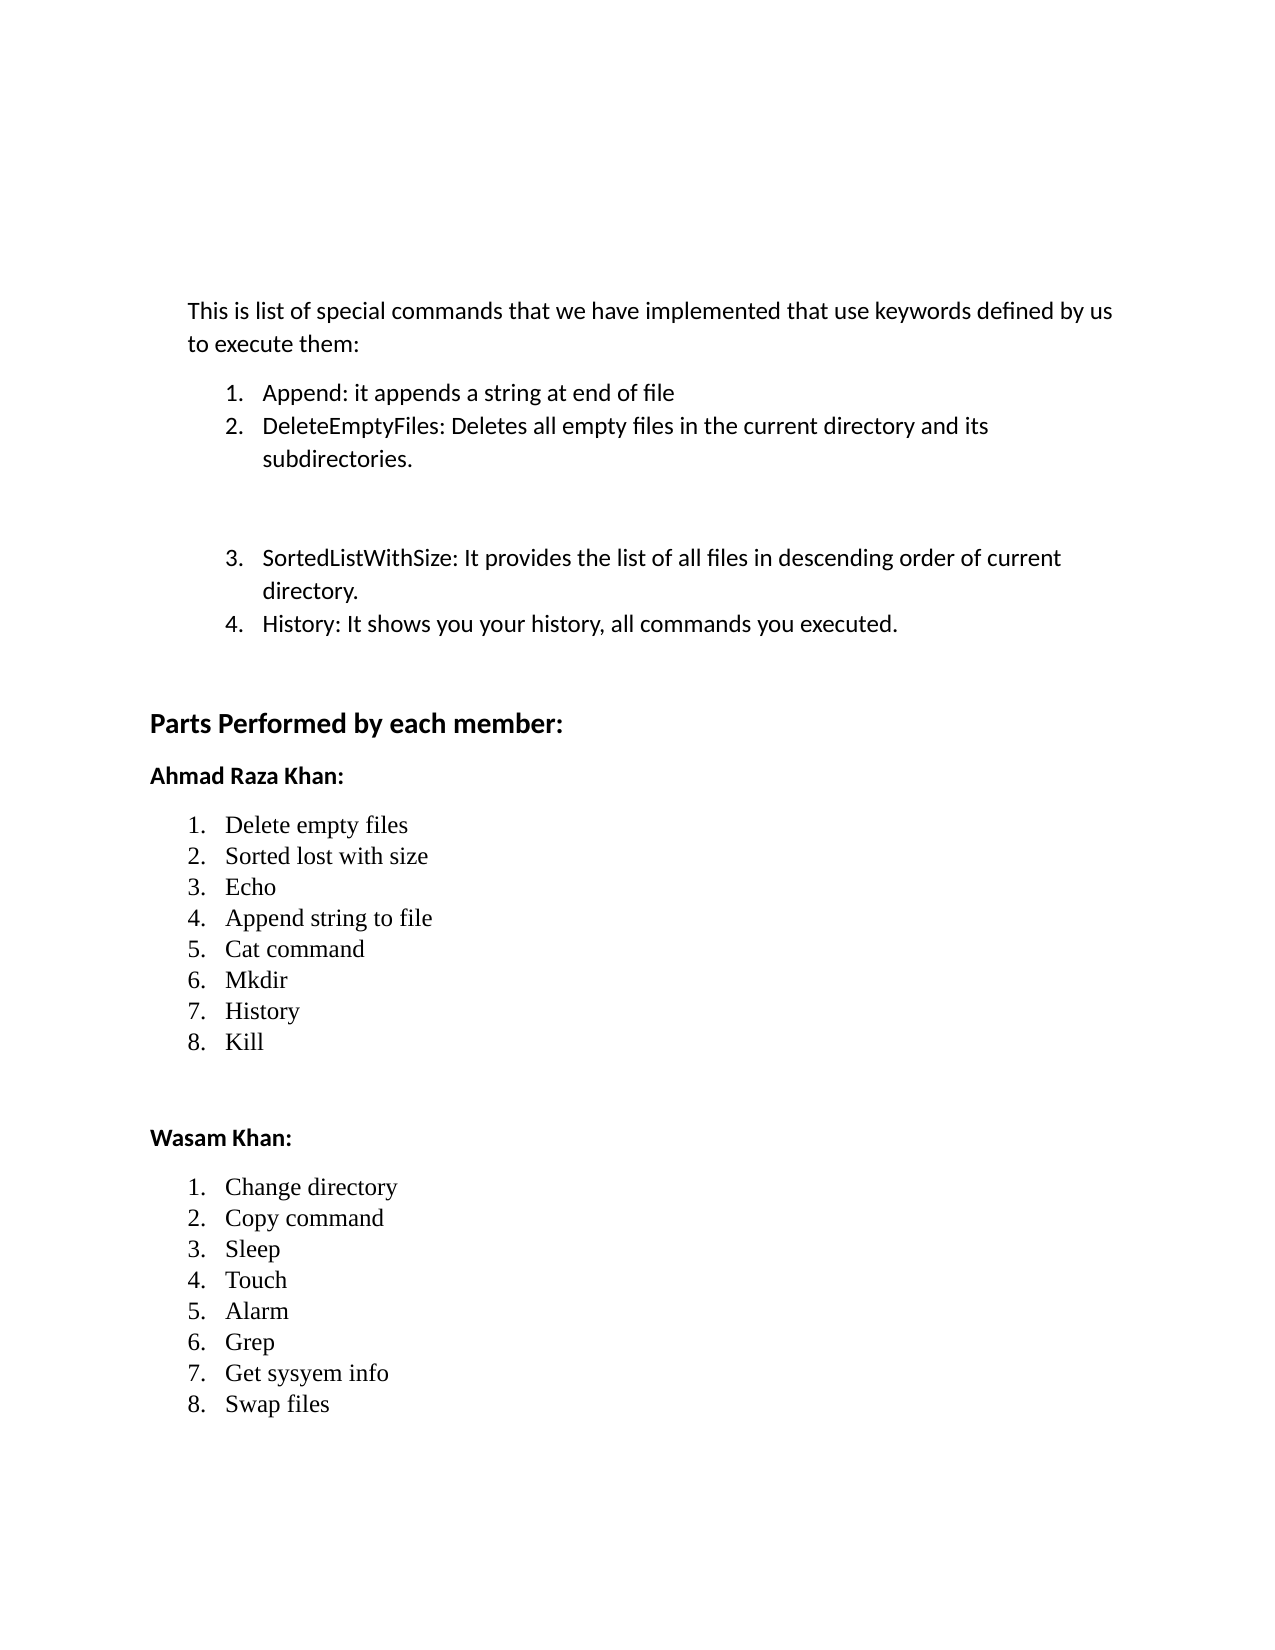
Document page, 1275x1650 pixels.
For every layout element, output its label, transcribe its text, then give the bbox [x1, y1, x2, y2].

list Append: it appends a string at end of file [225, 377, 1125, 408]
list Delete empty files [187, 810, 1125, 839]
text This is list of special commands that we have implemented that use keywords defined by us to execute them: [187, 295, 1125, 358]
list Mkdir [187, 965, 1125, 994]
list Kill [187, 1027, 1125, 1056]
list Cat command [187, 934, 1125, 963]
list Grep [187, 1327, 1125, 1356]
list Echo [187, 872, 1125, 901]
list Alarm [187, 1296, 1125, 1325]
list DeleteEmptyFiles: Deletes all empty files in the current directory and its subdirectories. [225, 410, 1125, 474]
list Change directory [187, 1172, 1125, 1201]
list Copy command [187, 1203, 1125, 1232]
list Sleep [187, 1234, 1125, 1263]
list Append string to file [187, 903, 1125, 932]
text Parts Performed by each member: [150, 705, 1125, 741]
text Ahmad Raza Khan: [150, 760, 1125, 791]
list History [187, 996, 1125, 1025]
list Touch [187, 1265, 1125, 1294]
list History: It shows you your history, all commands you executed. [225, 608, 1125, 638]
list Get sysyem info [187, 1358, 1125, 1387]
list Swap files [187, 1389, 1125, 1418]
list Sorted lost with size [187, 841, 1125, 870]
list SortedListWithSize: It provides the list of all files in descending order of current directory. [225, 542, 1125, 606]
text Wasam Khan: [150, 1123, 1125, 1153]
